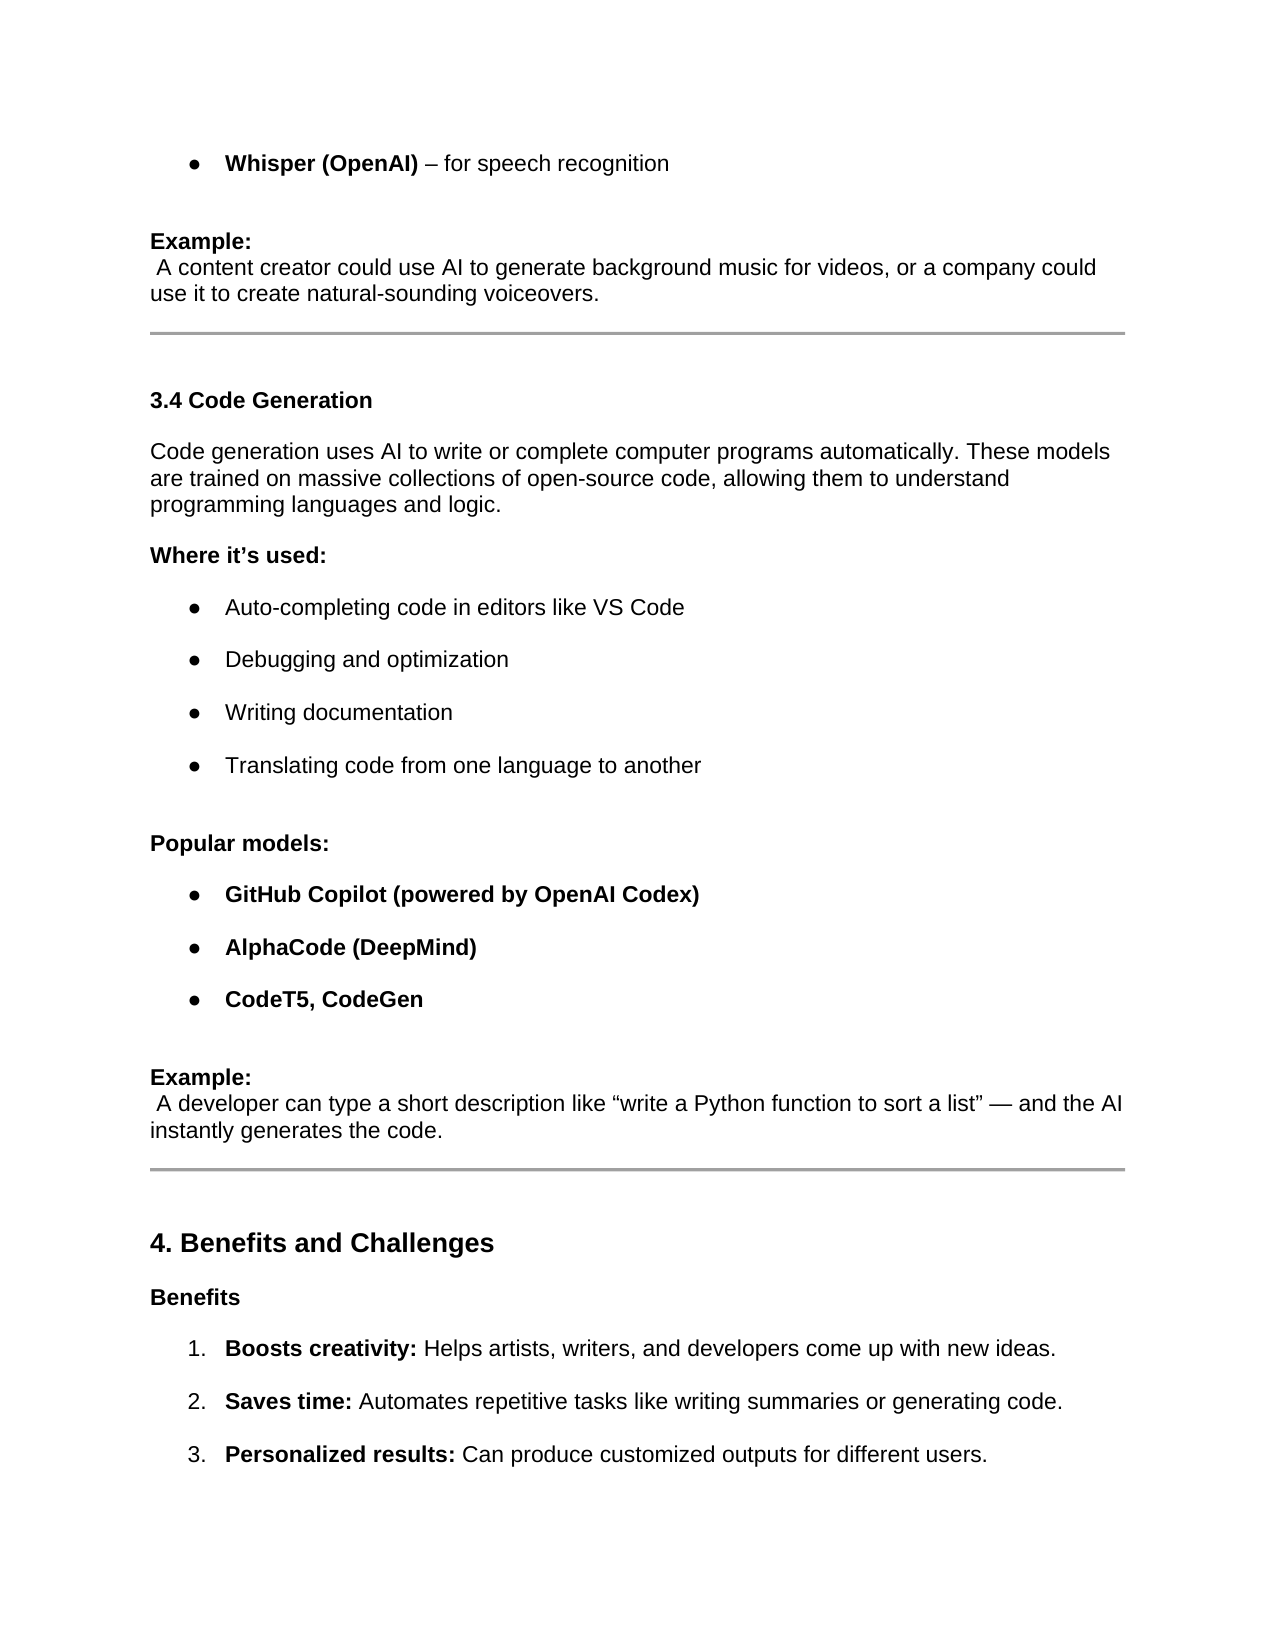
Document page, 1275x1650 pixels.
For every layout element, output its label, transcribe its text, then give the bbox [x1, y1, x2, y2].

list Translating code from one language to another [187, 752, 1125, 804]
text Example: A developer can type a short description like “write a Python function to sort a list” — and the AI instantly generates the code. [150, 1064, 1125, 1143]
list GitHub Copilot (powered by OpenAI Codex) [187, 881, 1125, 934]
subtitle Benefits [150, 1284, 1125, 1310]
list Debugging and optimization [187, 646, 1125, 699]
list CodeT5, CodeGen [187, 986, 1125, 1039]
list Writing documentation [187, 699, 1125, 752]
text Code generation uses AI to write or complete computer programs automatically. These models are trained on massive collections of open-source code, allowing them to understand programming languages and logic. [150, 438, 1125, 517]
list Whisper (OpenAI) – for speech recognition [187, 150, 1125, 203]
list Saves time: Automates repetitive tasks like writing summaries or generating code. [187, 1388, 1125, 1441]
text Where it’s used: [150, 542, 1125, 569]
subtitle 4. Benefits and Challenges [150, 1227, 1125, 1259]
text Example: A content creator could use AI to generate background music for videos, or a company could use it to create natural-sounding voiceovers. [150, 228, 1125, 307]
list Boosts creativity: Helps artists, writers, and developers come up with new ideas. [187, 1335, 1125, 1388]
subtitle 3.4 Code Generation [150, 387, 1125, 413]
list AlphaCode (DeepMind) [187, 934, 1125, 986]
list Personalized results: Can produce customized outputs for different users. [187, 1441, 1125, 1493]
list Auto-completing code in editors like VS Code [187, 594, 1125, 646]
text Popular models: [150, 829, 1125, 856]
